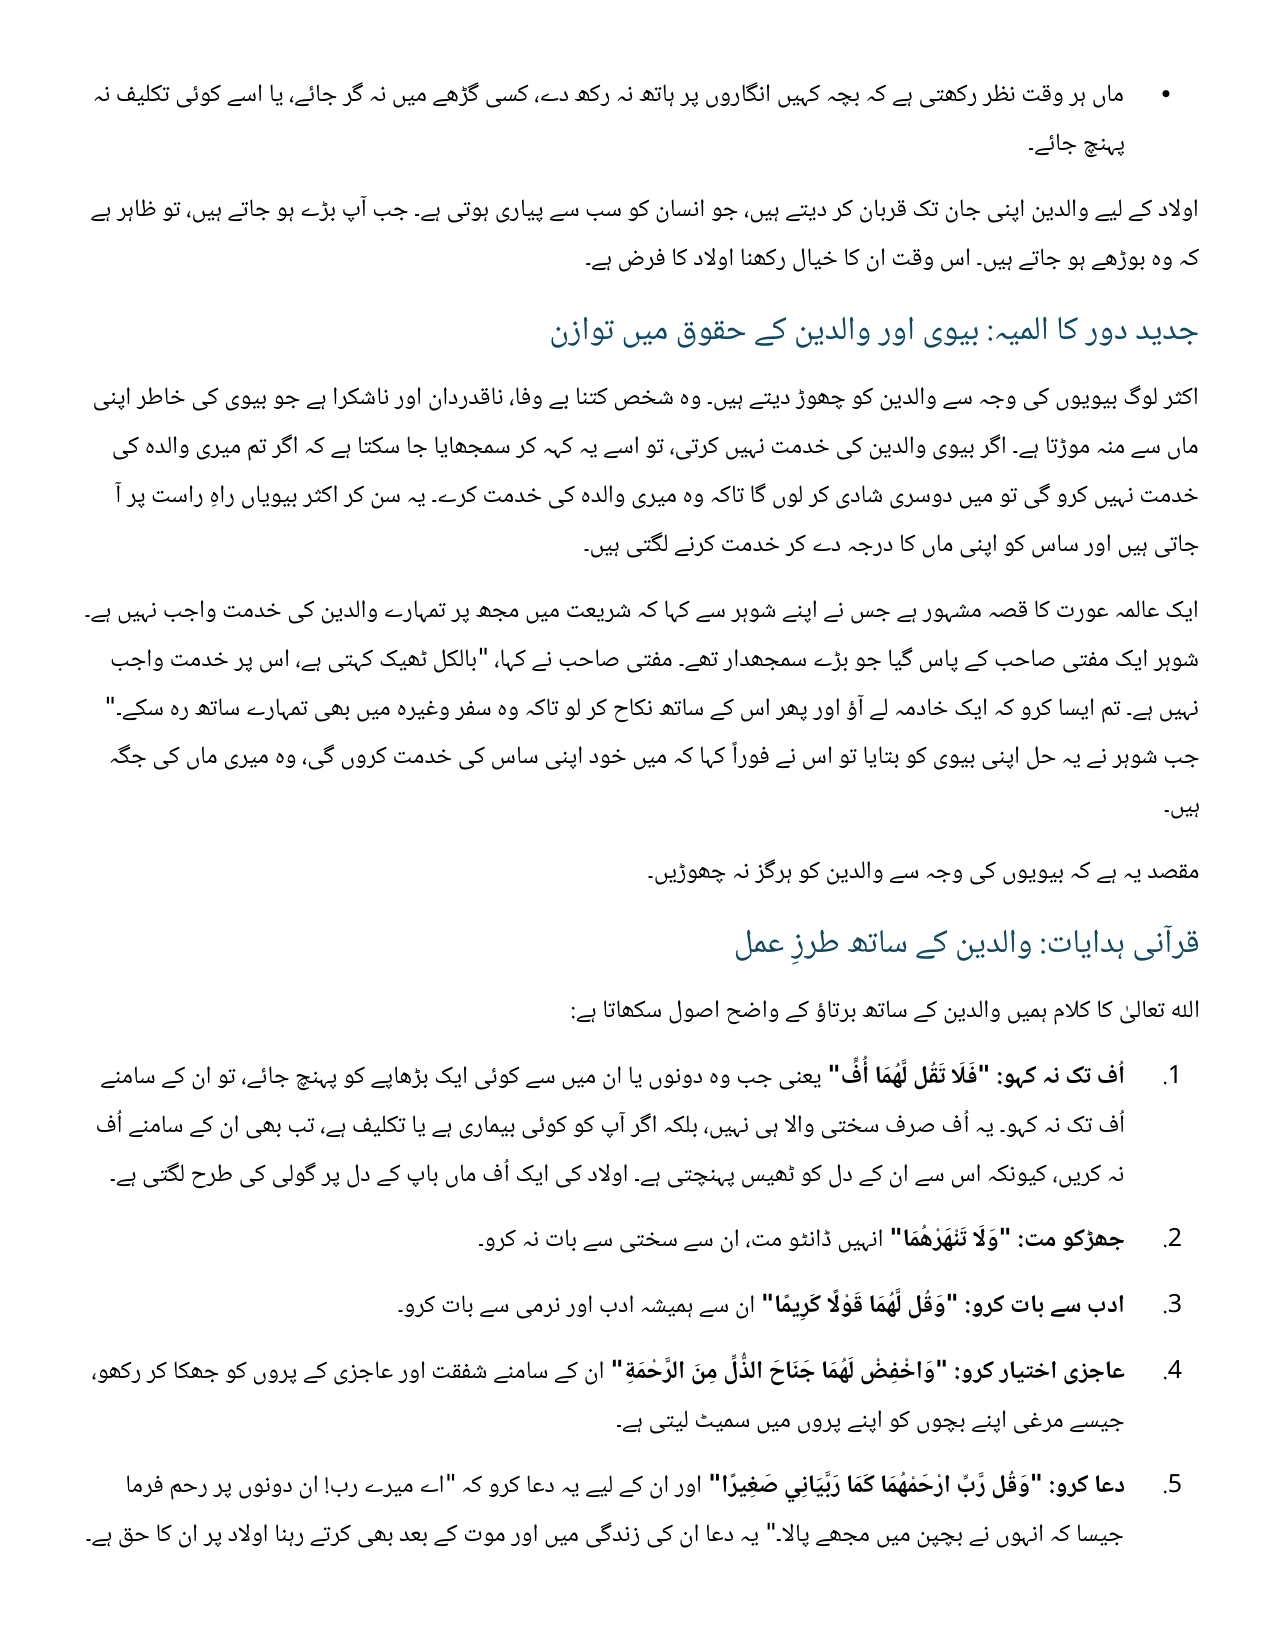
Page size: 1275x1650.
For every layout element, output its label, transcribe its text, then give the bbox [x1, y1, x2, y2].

text اللہ تعالیٰ کا کلام ہمیں والدین کے ساتھ برتاؤ کے واضح اصول سکھاتا ہے: [75, 991, 1200, 1033]
text اولاد کے لیے والدین اپنی جان تک قربان کر دیتے ہیں، جو انسان کو سب سے پیاری ہوتی ہے۔ جب آپ بڑے ہو جاتے ہیں، تو ظاہر ہے کہ وہ بوڑھے ہو جاتے ہیں۔ اس وقت ان کا خیال رکھنا اولاد کا فرض ہے۔ [75, 189, 1200, 281]
list ادب سے بات کرو: "وَقُل لَّهُمَا قَوْلًا كَرِيمًا" ان سے ہمیشہ ادب اور نرمی سے بات کرو۔ [75, 1286, 1162, 1328]
list جھڑکو مت: "وَلَا تَنْهَرْهُمَا" انہیں ڈانٹو مت، ان سے سختی سے بات نہ کرو۔ [75, 1220, 1162, 1263]
subtitle جدید دور کا المیہ: بیوی اور والدین کے حقوق میں توازن [75, 304, 1200, 361]
list عاجزی اختیار کرو: "وَاخْفِضْ لَهُمَا جَنَاحَ الذُّلِّ مِنَ الرَّحْمَةِ" ان کے سامنے شفقت اور عاجزی کے پروں کو جھکا کر رکھو، جیسے مرغی اپنے بچوں کو اپنے پروں میں سمیٹ لیتی ہے۔ [75, 1351, 1162, 1443]
text اکثر لوگ بیویوں کی وجہ سے والدین کو چھوڑ دیتے ہیں۔ وہ شخص کتنا بے وفا، ناقدردان اور ناشکرا ہے جو بیوی کی خاطر اپنی ماں سے منہ موڑتا ہے۔ اگر بیوی والدین کی خدمت نہیں کرتی، تو اسے یہ کہہ کر سمجھایا جا سکتا ہے کہ اگر تم میری والدہ کی خدمت نہیں کرو گی تو میں دوسری شادی کر لوں گا تاکہ وہ میری والدہ کی خدمت کرے۔ یہ سن کر اکثر بیویاں راہِ راست پر آ جاتی ہیں اور ساس کو اپنی ماں کا درجہ دے کر خدمت کرنے لگتی ہیں۔ [75, 378, 1200, 567]
list دعا کرو: "وَقُل رَّبِّ ارْحَمْهُمَا كَمَا رَبَّيَانِي صَغِيرًا" اور ان کے لیے یہ دعا کرو کہ "اے میرے رب! ان دونوں پر رحم فرما جیسا کہ انہوں نے بچپن میں مجھے پالا۔" یہ دعا ان کی زندگی میں اور موت کے بعد بھی کرتے رہنا اولاد پر ان کا حق ہے۔ [75, 1466, 1162, 1557]
list ماں ہر وقت نظر رکھتی ہے کہ بچہ کہیں انگاروں پر ہاتھ نہ رکھ دے، کسی گڑھے میں نہ گر جائے، یا اسے کوئی تکلیف نہ پہنچ جائے۔ [75, 75, 1162, 167]
text ایک عالمہ عورت کا قصہ مشہور ہے جس نے اپنے شوہر سے کہا کہ شریعت میں مجھ پر تمہارے والدین کی خدمت واجب نہیں ہے۔ شوہر ایک مفتی صاحب کے پاس گیا جو بڑے سمجھدار تھے۔ مفتی صاحب نے کہا، "بالکل ٹھیک کہتی ہے، اس پر خدمت واجب نہیں ہے۔ تم ایسا کرو کہ ایک خادمہ لے آؤ اور پھر اس کے ساتھ نکاح کر لو تاکہ وہ سفر وغیرہ میں بھی تمہارے ساتھ رہ سکے۔" جب شوہر نے یہ حل اپنی بیوی کو بتایا تو اس نے فوراً کہا کہ میں خود اپنی ساس کی خدمت کروں گی، وہ میری ماں کی جگہ ہیں۔ [75, 590, 1200, 829]
text مقصد یہ ہے کہ بیویوں کی وجہ سے والدین کو ہرگز نہ چھوڑیں۔ [75, 852, 1200, 894]
list اُف تک نہ کہو: "فَلَا تَقُل لَّهُمَا أُفٍّ" یعنی جب وہ دونوں یا ان میں سے کوئی ایک بڑھاپے کو پہنچ جائے، تو ان کے سامنے اُف تک نہ کہو۔ یہ اُف صرف سختی والا ہی نہیں، بلکہ اگر آپ کو کوئی بیماری ہے یا تکلیف ہے، تب بھی ان کے سامنے اُف نہ کریں، کیونکہ اس سے ان کے دل کو ٹھیس پہنچتی ہے۔ اولاد کی ایک اُف ماں باپ کے دل پر گولی کی طرح لگتی ہے۔ [75, 1056, 1162, 1197]
subtitle قرآنی ہدایات: والدین کے ساتھ طرزِ عمل [75, 917, 1200, 974]
